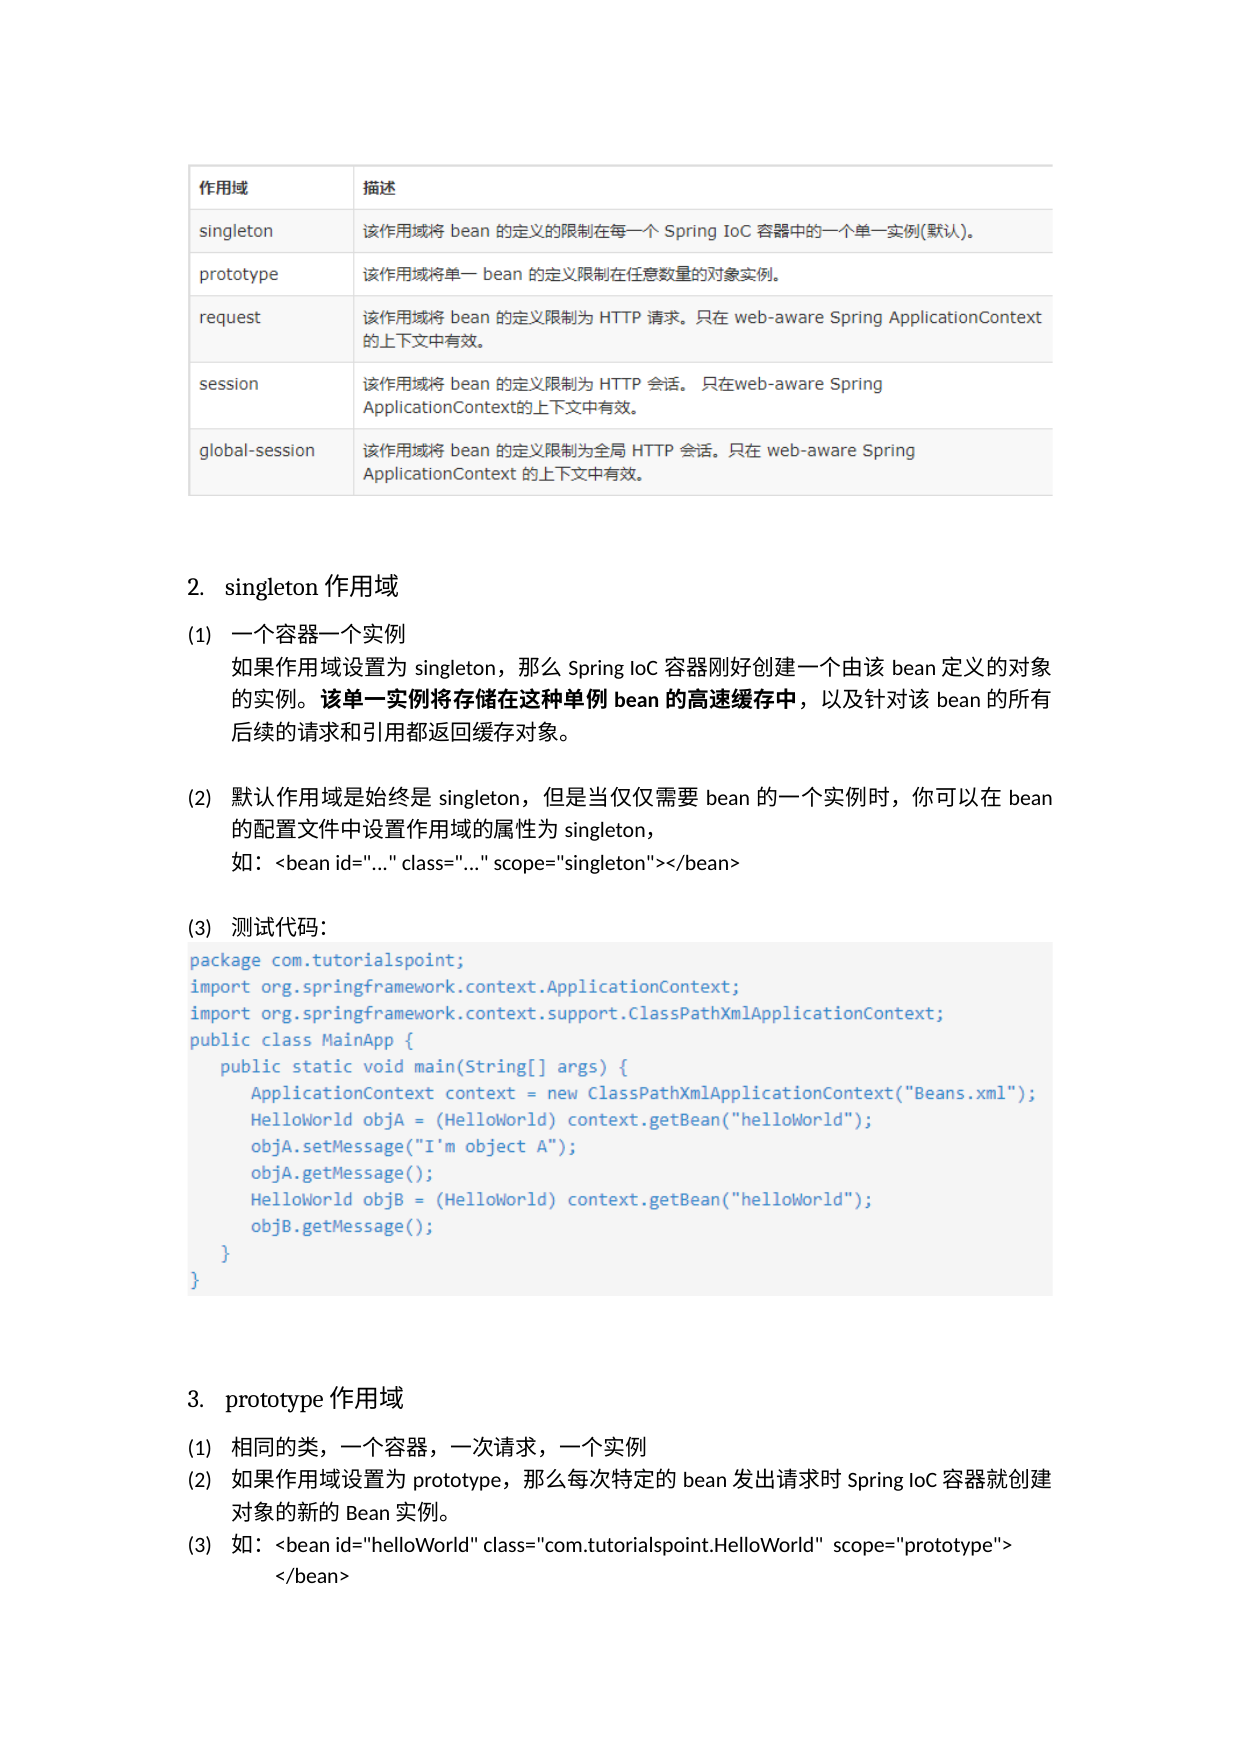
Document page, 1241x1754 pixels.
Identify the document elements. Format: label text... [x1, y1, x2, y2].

list 相同的类，一个容器，一次请求，一个实例 [187, 1429, 1053, 1462]
list 如果作用域设置为 singleton，那么 Spring IoC 容器刚好创建一个由该 bean 定义的对象的实例。该单一实例将存储在这种单例 bean 的高速缓存中，以及针对该 bean 的所有后续的请求和引用都返回缓存对象。 [231, 649, 1053, 747]
picture [187, 942, 1053, 1296]
subtitle singleton 作用域 [187, 552, 1053, 617]
list 如：<bean id="helloWorld" class="com.tutorialspoint.HelloWorld" scope="prototype"> [187, 1527, 1053, 1559]
picture [187, 162, 1053, 496]
list 如果作用域设置为 prototype，那么每次特定的 bean 发出请求时 Spring IoC 容器就创建对象的新的 Bean 实例。 [187, 1462, 1053, 1527]
list 测试代码： [187, 909, 1053, 942]
subtitle prototype 作用域 [187, 1364, 1053, 1429]
list 一个容器一个实例 [187, 617, 1053, 649]
list 默认作用域是始终是 singleton，但是当仅仅需要 bean 的一个实例时，你可以在 bean 的配置文件中设置作用域的属性为 singleton， [187, 779, 1053, 844]
list 如：<bean id="..." class="..." scope="singleton"></bean> [231, 844, 1053, 877]
list </bean> [275, 1559, 1053, 1592]
